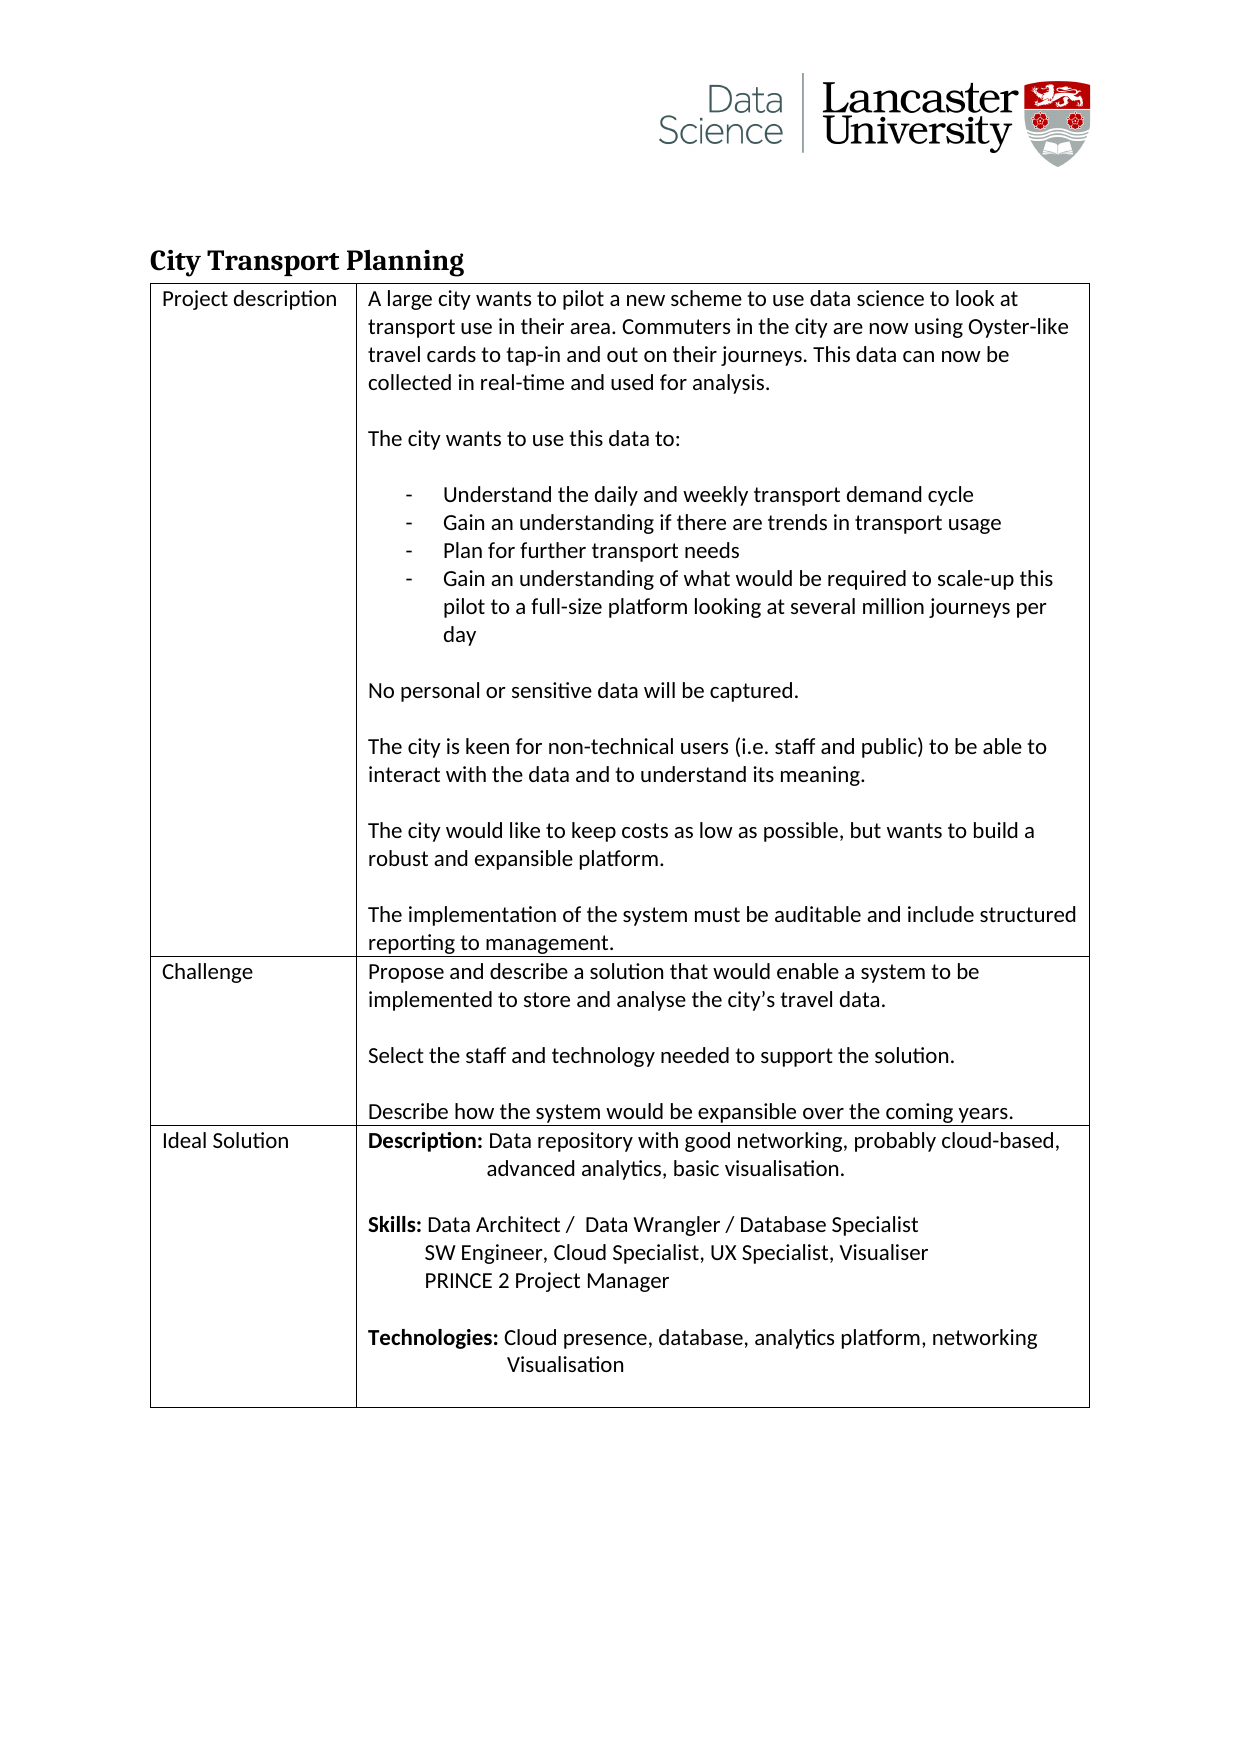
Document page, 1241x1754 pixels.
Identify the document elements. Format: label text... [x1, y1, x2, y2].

table_cell Ideal Solution [151, 1126, 356, 1407]
table_cell Challenge [151, 957, 356, 1125]
table_header A large city wants to pilot a new scheme to use data science to look at transport use in their area. Commuters in the city are now using Oyster-like travel cards to tap-in and out on their journeys. This data can now be collected in real-time and used for analysis. The city wants to use this data to: Understand the daily and weekly transport demand cycle Gain an understanding if there are trends in transport usage Plan for further transport needs Gain an understanding of what would be required to scale-up this pilot to a full-size platform looking at several million journeys per day No personal or sensitive data will be captured. The city is keen for non-technical users (i.e. staff and public) to be able to interact with the data and to understand its meaning. The city would like to keep costs as low as possible, but wants to build a robust and expansible platform. The implementation of the system must be auditable and include structured reporting to management. [357, 284, 1089, 956]
table_cell Propose and describe a solution that would enable a system to be implemented to store and analyse the city’s travel data. Select the staff and technology needed to support the solution. Describe how the system would be expansible over the coming years. [357, 957, 1089, 1125]
table_cell Description: Data repository with good networking, probably cloud-based, advanced analytics, basic visualisation. Skills: Data Architect / Data Wrangler / Database Specialist SW Engineer, Cloud Specialist, UX Specialist, Visualiser PRINCE 2 Project Manager Technologies: Cloud presence, database, analytics platform, networking Visualisation [357, 1126, 1089, 1407]
subtitle City Transport Planning [150, 244, 1090, 278]
table_header Project description [151, 284, 356, 956]
picture [659, 73, 1091, 167]
